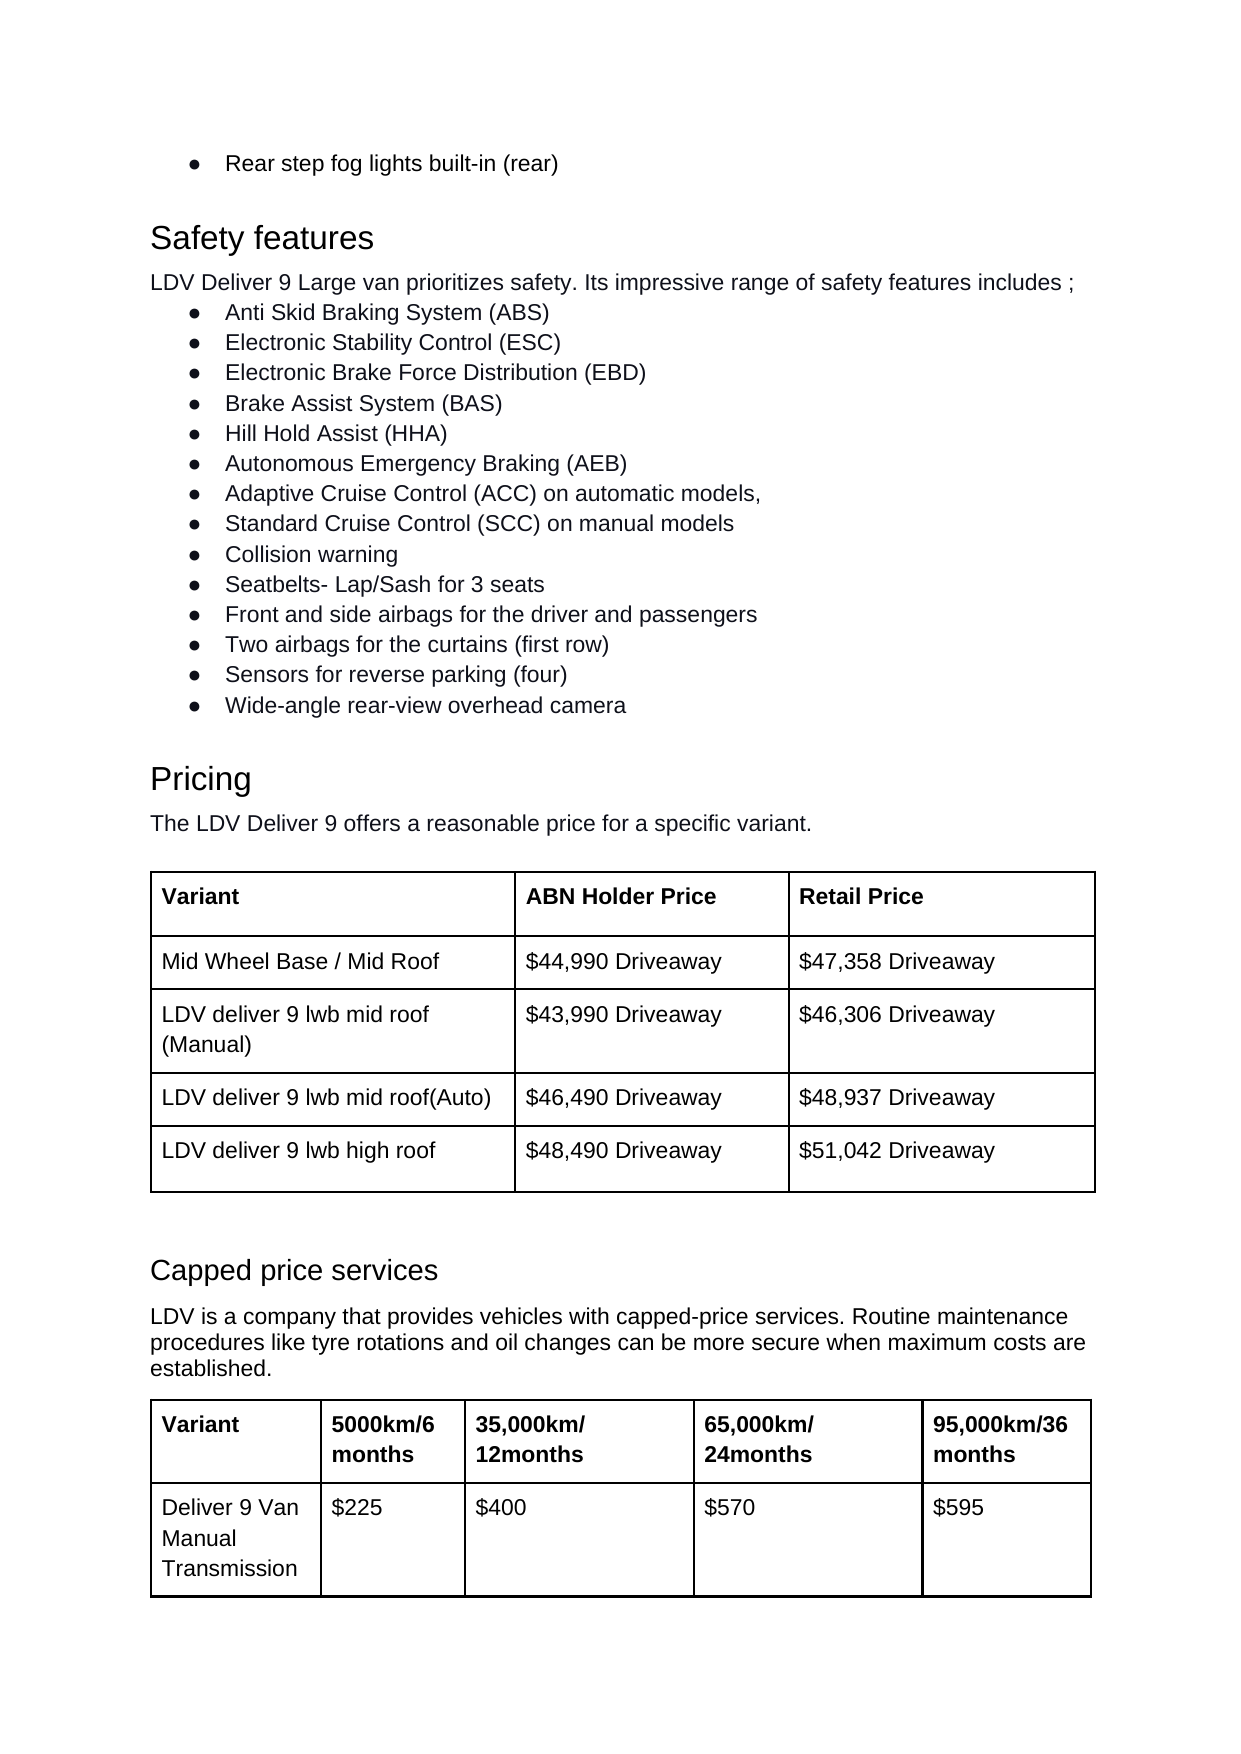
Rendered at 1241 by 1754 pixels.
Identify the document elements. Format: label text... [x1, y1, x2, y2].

list Rear step fog lights built-in (rear) [187, 150, 1090, 176]
table_header Variant [152, 873, 514, 935]
table_cell $46,306 Driveaway [790, 990, 1094, 1072]
list Front and side airbags for the driver and passengers [187, 601, 1090, 627]
table_cell LDV deliver 9 lwb mid roof (Manual) [152, 990, 514, 1072]
table_header 95,000km/36 months [924, 1401, 1090, 1482]
list Anti Skid Braking System (ABS) [187, 299, 1090, 325]
list Standard Cruise Control (SCC) on manual models [187, 510, 1090, 537]
list Hill Hold Assist (HHA) [187, 420, 1090, 446]
table_header 5000km/6 months [322, 1401, 464, 1482]
subtitle Capped price services [150, 1252, 1090, 1286]
table_header Retail Price [790, 873, 1094, 935]
text LDV is a company that provides vehicles with capped-price services. Routine maintenance procedures like tyre rotations and oil changes can be more secure when maximum costs are established. [150, 1303, 1090, 1382]
table_cell $48,937 Driveaway [790, 1074, 1094, 1125]
list Wide-angle rear-view overhead camera [187, 692, 1090, 718]
table_header 35,000km/12months [466, 1401, 693, 1482]
list Two airbags for the curtains (first row) [187, 631, 1090, 657]
text LDV Deliver 9 Large van prioritizes safety. Its impressive range of safety features includes ; [150, 269, 1090, 295]
table_cell $570 [695, 1484, 921, 1595]
table_cell Deliver 9 Van Manual Transmission [152, 1484, 320, 1595]
list Brake Assist System (BAS) [187, 389, 1090, 416]
table_cell $48,490 Driveaway [516, 1127, 788, 1191]
subtitle Safety features [150, 218, 1090, 256]
table_cell $46,490 Driveaway [516, 1074, 788, 1125]
table_cell $43,990 Driveaway [516, 990, 788, 1072]
table_cell $47,358 Driveaway [790, 937, 1094, 988]
table_cell Mid Wheel Base / Mid Roof [152, 937, 514, 988]
list Collision warning [187, 541, 1090, 567]
table_cell LDV deliver 9 lwb high roof [152, 1127, 514, 1191]
table_header 65,000km/24months [695, 1401, 921, 1482]
table_cell LDV deliver 9 lwb mid roof(Auto) [152, 1074, 514, 1125]
table_cell $225 [322, 1484, 464, 1595]
list Adaptive Cruise Control (ACC) on automatic models, [187, 480, 1090, 506]
table_header ABN Holder Price [516, 873, 788, 935]
text The LDV Deliver 9 offers a reasonable price for a specific variant. [150, 810, 1090, 837]
table_cell $595 [924, 1484, 1090, 1595]
table_cell $44,990 Driveaway [516, 937, 788, 988]
list Seatbelts- Lap/Sash for 3 seats [187, 571, 1090, 597]
list Electronic Brake Force Distribution (EBD) [187, 359, 1090, 386]
list Electronic Stability Control (ESC) [187, 329, 1090, 355]
list Sensors for reverse parking (four) [187, 661, 1090, 688]
table_cell $400 [466, 1484, 693, 1595]
table_header Variant [152, 1401, 320, 1482]
table_cell $51,042 Driveaway [790, 1127, 1094, 1191]
list Autonomous Emergency Braking (AEB) [187, 450, 1090, 476]
subtitle Pricing [150, 759, 1090, 798]
